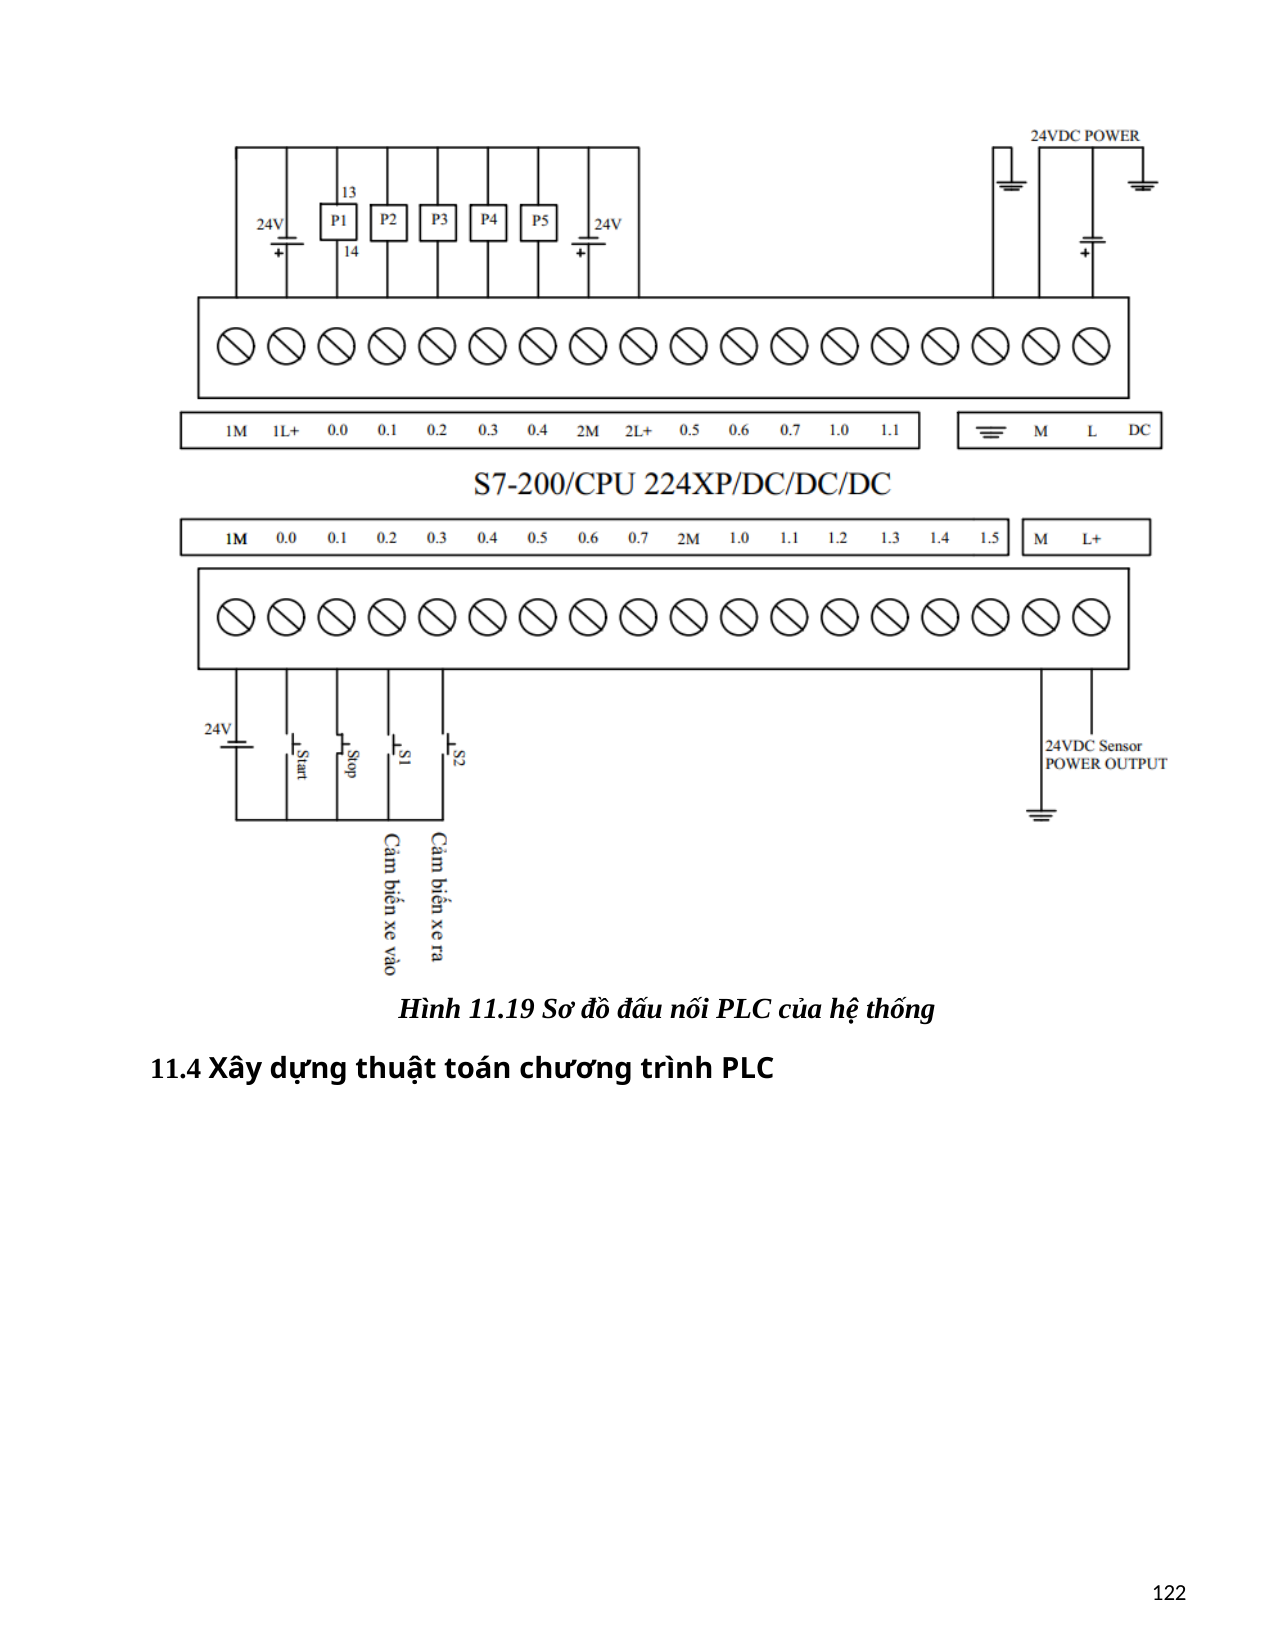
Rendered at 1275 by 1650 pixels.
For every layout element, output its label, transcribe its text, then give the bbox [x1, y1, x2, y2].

text Xây dựng thuật toán chương trình PLC [150, 1047, 1186, 1087]
picture [154, 118, 1183, 981]
